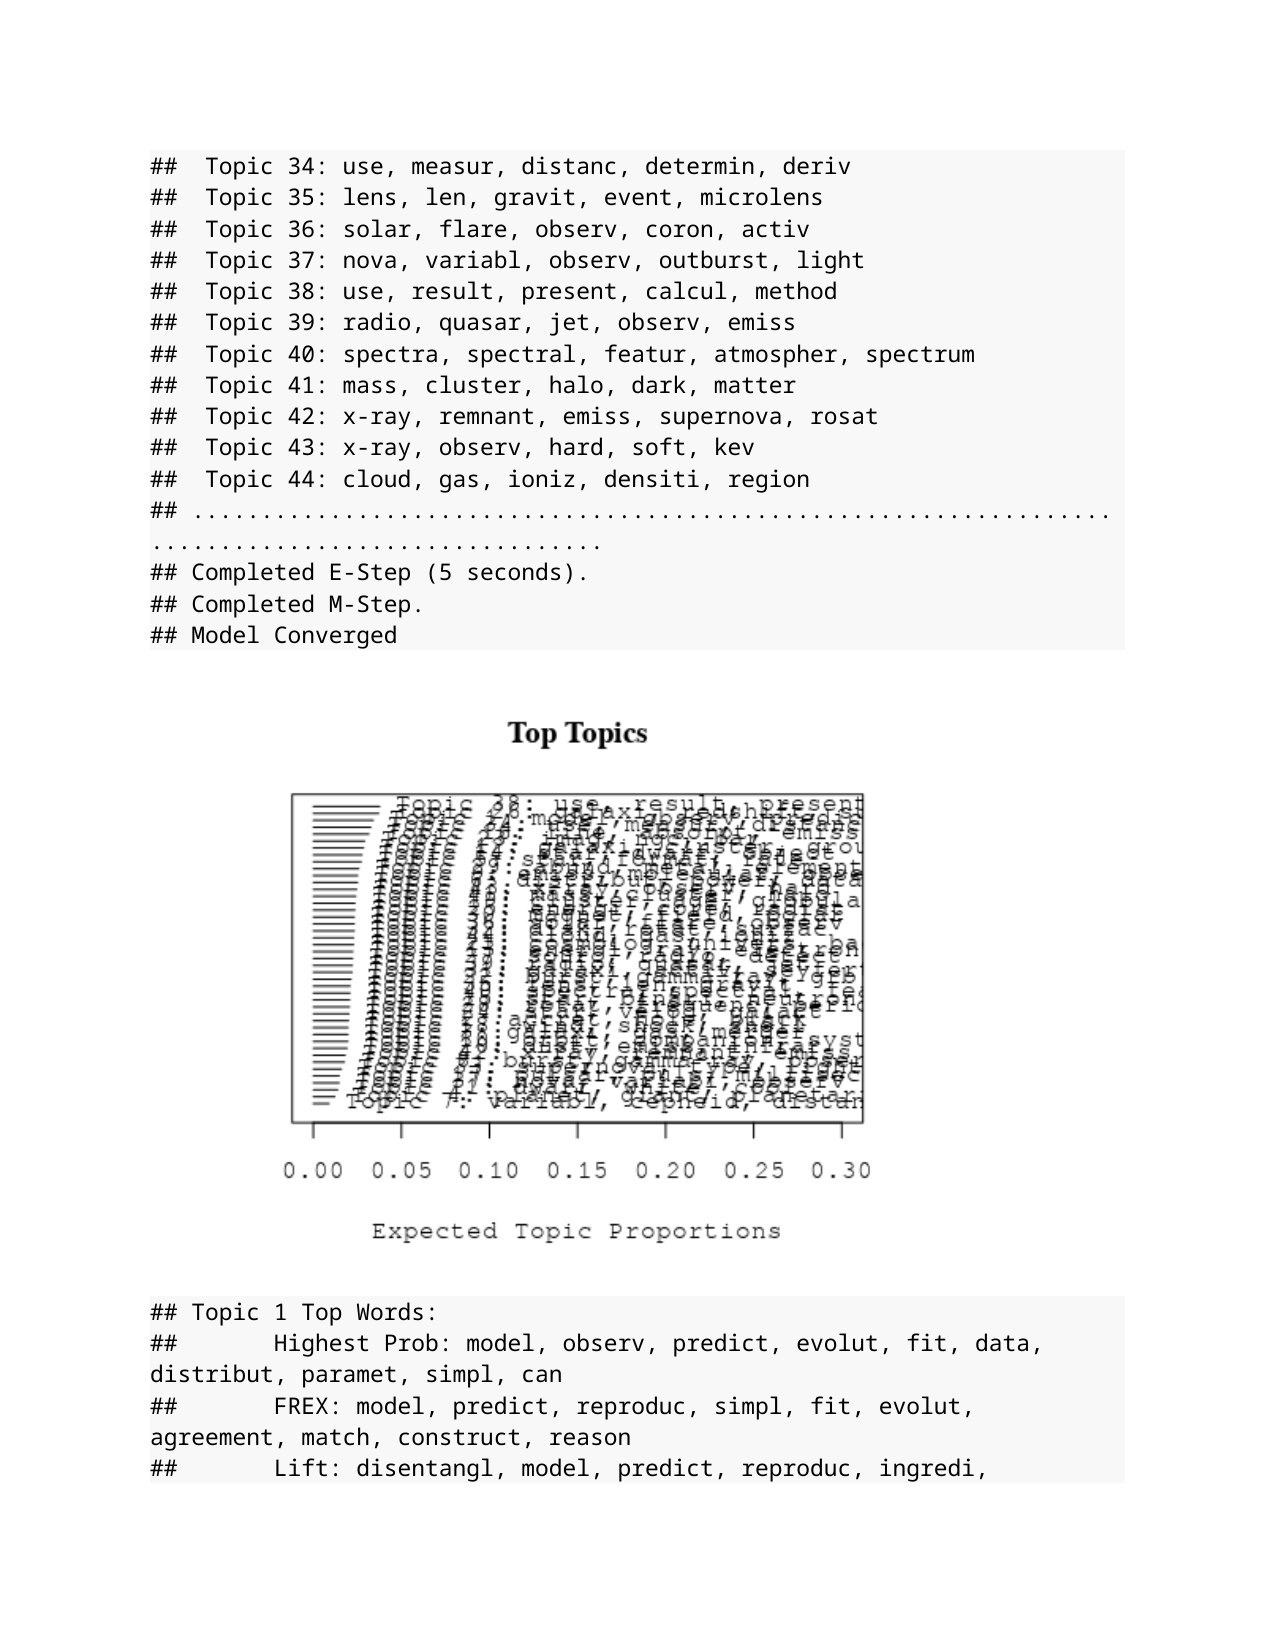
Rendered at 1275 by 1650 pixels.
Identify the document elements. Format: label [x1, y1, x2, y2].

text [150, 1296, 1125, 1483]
picture [168, 670, 927, 1278]
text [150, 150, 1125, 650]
